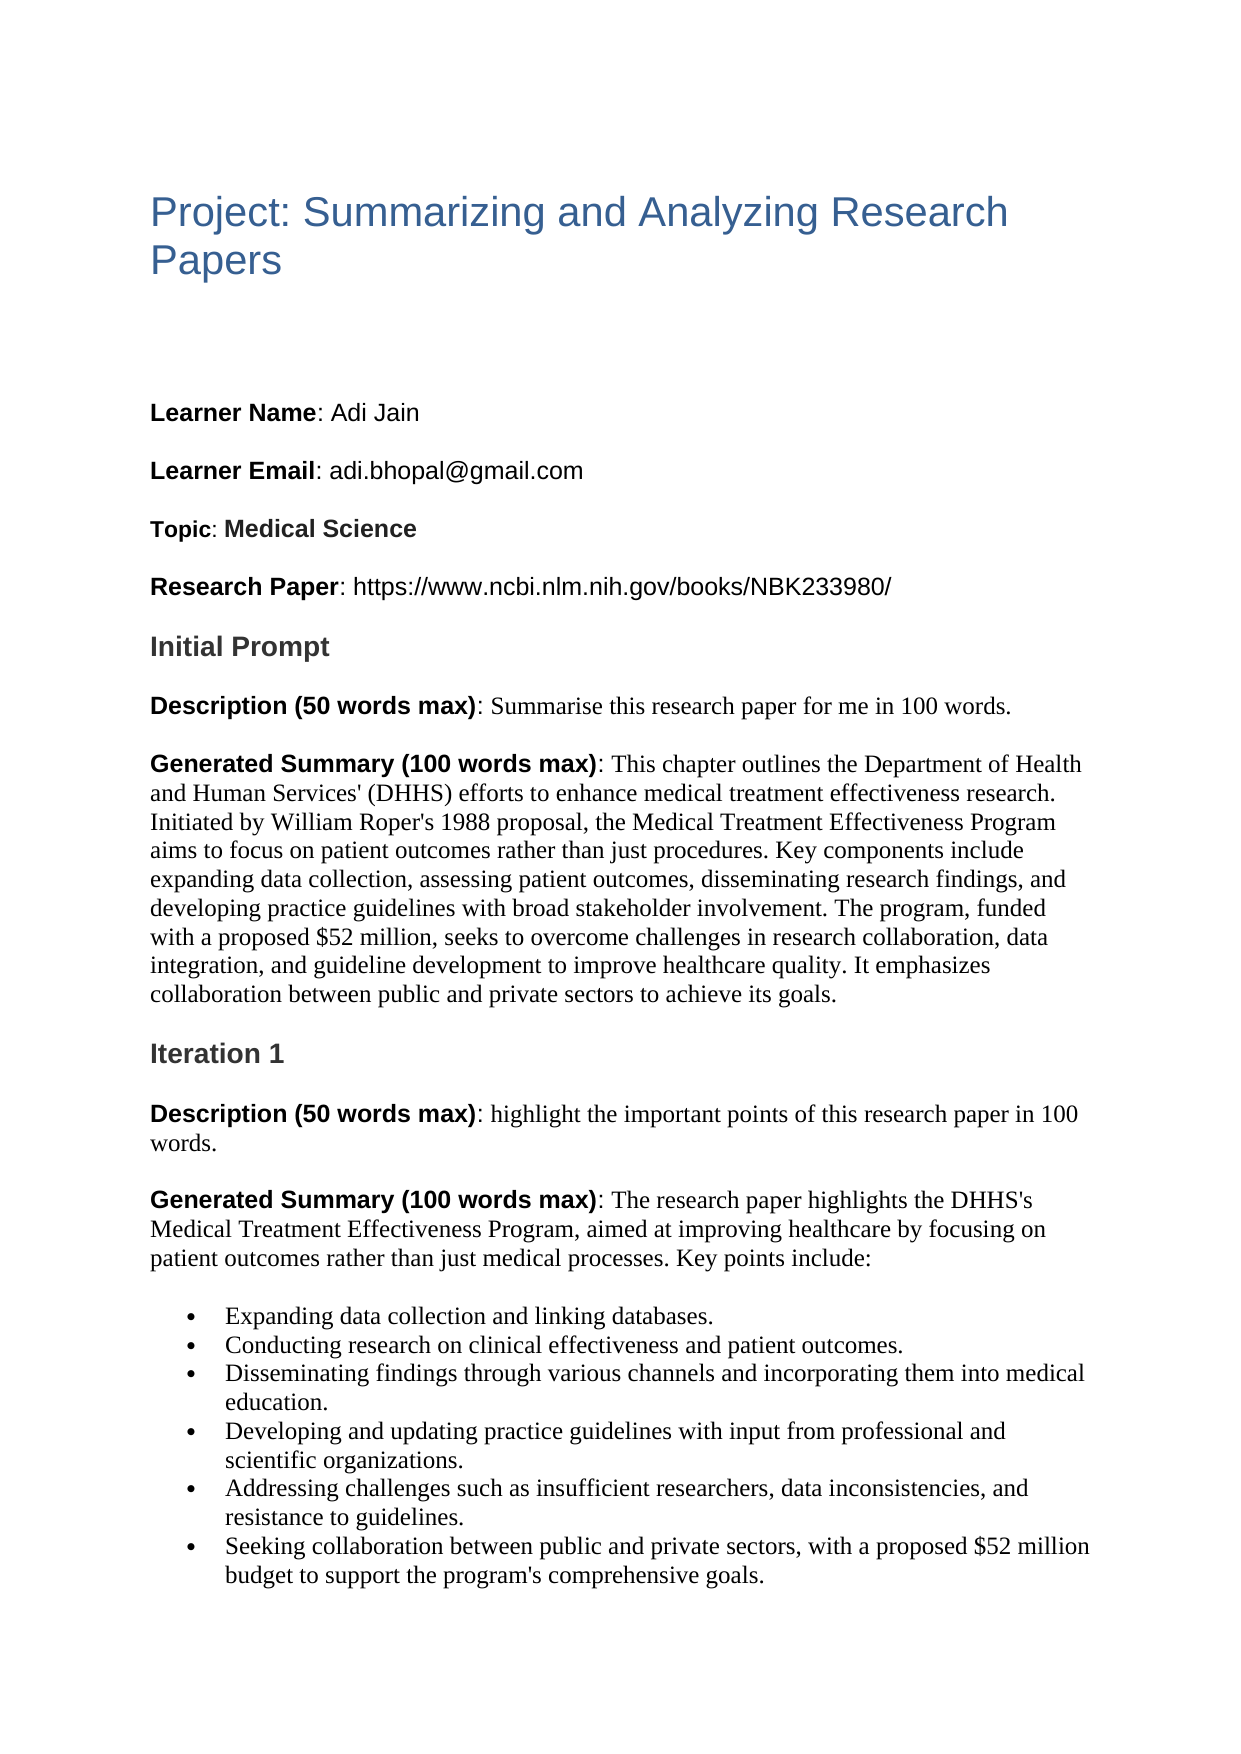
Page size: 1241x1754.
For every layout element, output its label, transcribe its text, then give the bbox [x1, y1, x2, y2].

text Learner Name: Adi Jain [150, 398, 1090, 427]
text Research Paper: https://www.ncbi.nlm.nih.gov/books/NBK233980/ [150, 572, 1090, 600]
text Learner Email: adi.bhopal@gmail.com [150, 456, 1090, 484]
text Generated Summary (100 words max): The research paper highlights the DHHS's Medical Treatment Effectiveness Program, aimed at improving healthcare by focusing on patient outcomes rather than just medical processes. Key points include: [150, 1186, 1090, 1272]
subtitle Initial Prompt [150, 629, 1090, 662]
subtitle Project: Summarizing and Analyzing Research Papers [150, 187, 1090, 283]
text Description (50 words max): highlight the important points of this research paper in 100 words. [150, 1099, 1090, 1156]
text Generated Summary (100 words max): This chapter outlines the Department of Health and Human Services' (DHHS) efforts to enhance medical treatment effectiveness research. Initiated by William Roper's 1988 proposal, the Medical Treatment Effectiveness Program aims to focus on patient outcomes rather than just procedures. Key components include expanding data collection, assessing patient outcomes, disseminating research findings, and developing practice guidelines with broad stakeholder involvement. The program, funded with a proposed $52 million, seeks to overcome challenges in research collaboration, data integration, and guideline development to improve healthcare quality. It emphasizes collaboration between public and private sectors to achieve its goals. [150, 749, 1090, 1008]
list Disseminating findings through various channels and incorporating them into medical education. [187, 1358, 1090, 1416]
text Description (50 words max): Summarise this research paper for me in 100 words. [150, 691, 1090, 720]
list Seeking collaboration between public and private sectors, with a proposed $52 million budget to support the program's comprehensive goals. [187, 1531, 1090, 1588]
list Addressing challenges such as insufficient researchers, data inconsistencies, and resistance to guidelines. [187, 1473, 1090, 1531]
subtitle Iteration 1 [150, 1037, 1090, 1069]
list Expanding data collection and linking databases. [187, 1301, 1090, 1330]
list Developing and updating practice guidelines with input from professional and scientific organizations. [187, 1416, 1090, 1473]
text Topic: Medical Science [150, 514, 1090, 542]
list Conducting research on clinical effectiveness and patient outcomes. [187, 1330, 1090, 1358]
